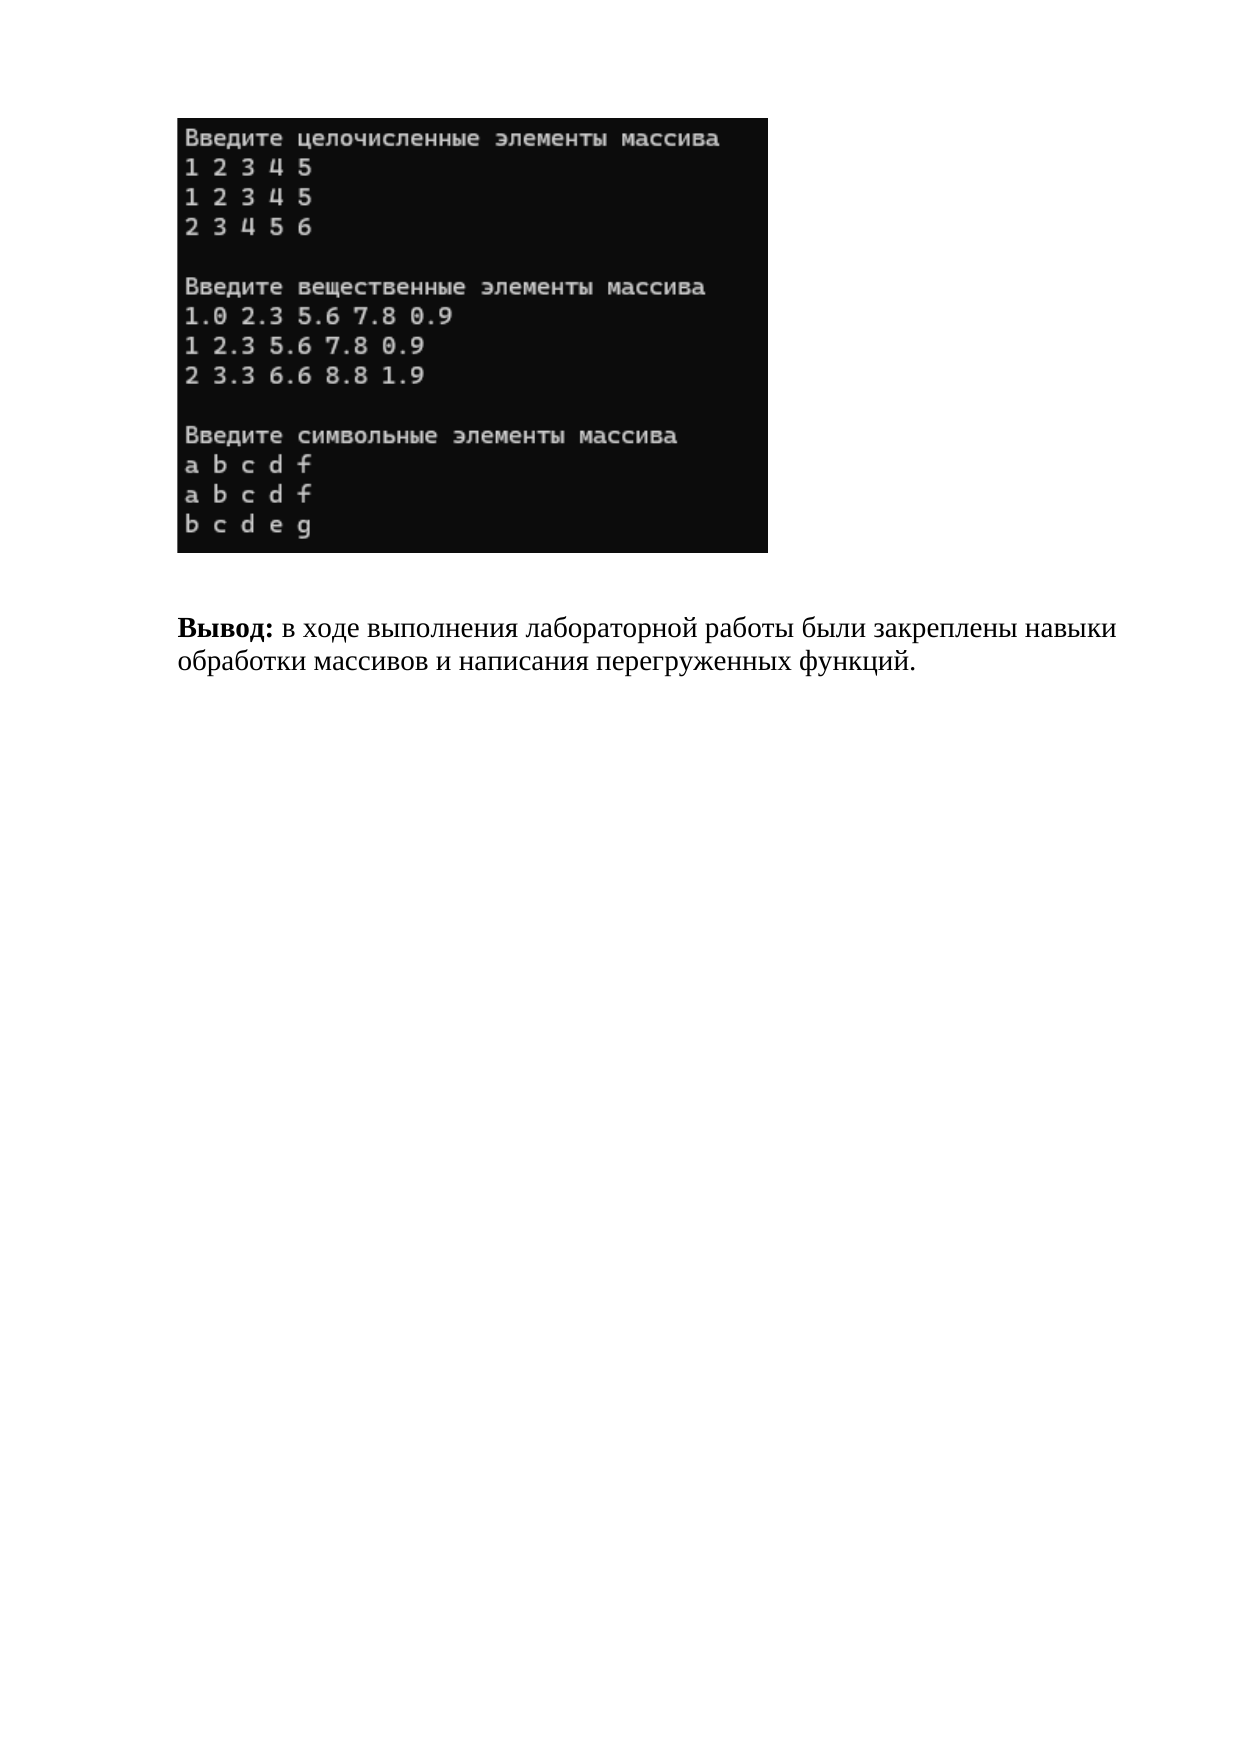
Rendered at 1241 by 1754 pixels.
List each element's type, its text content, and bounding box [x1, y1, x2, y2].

picture [177, 118, 768, 553]
text Вывод: в ходе выполнения лабораторной работы были закреплены навыки обработки массивов и написания перегруженных функций. [177, 610, 1152, 677]
